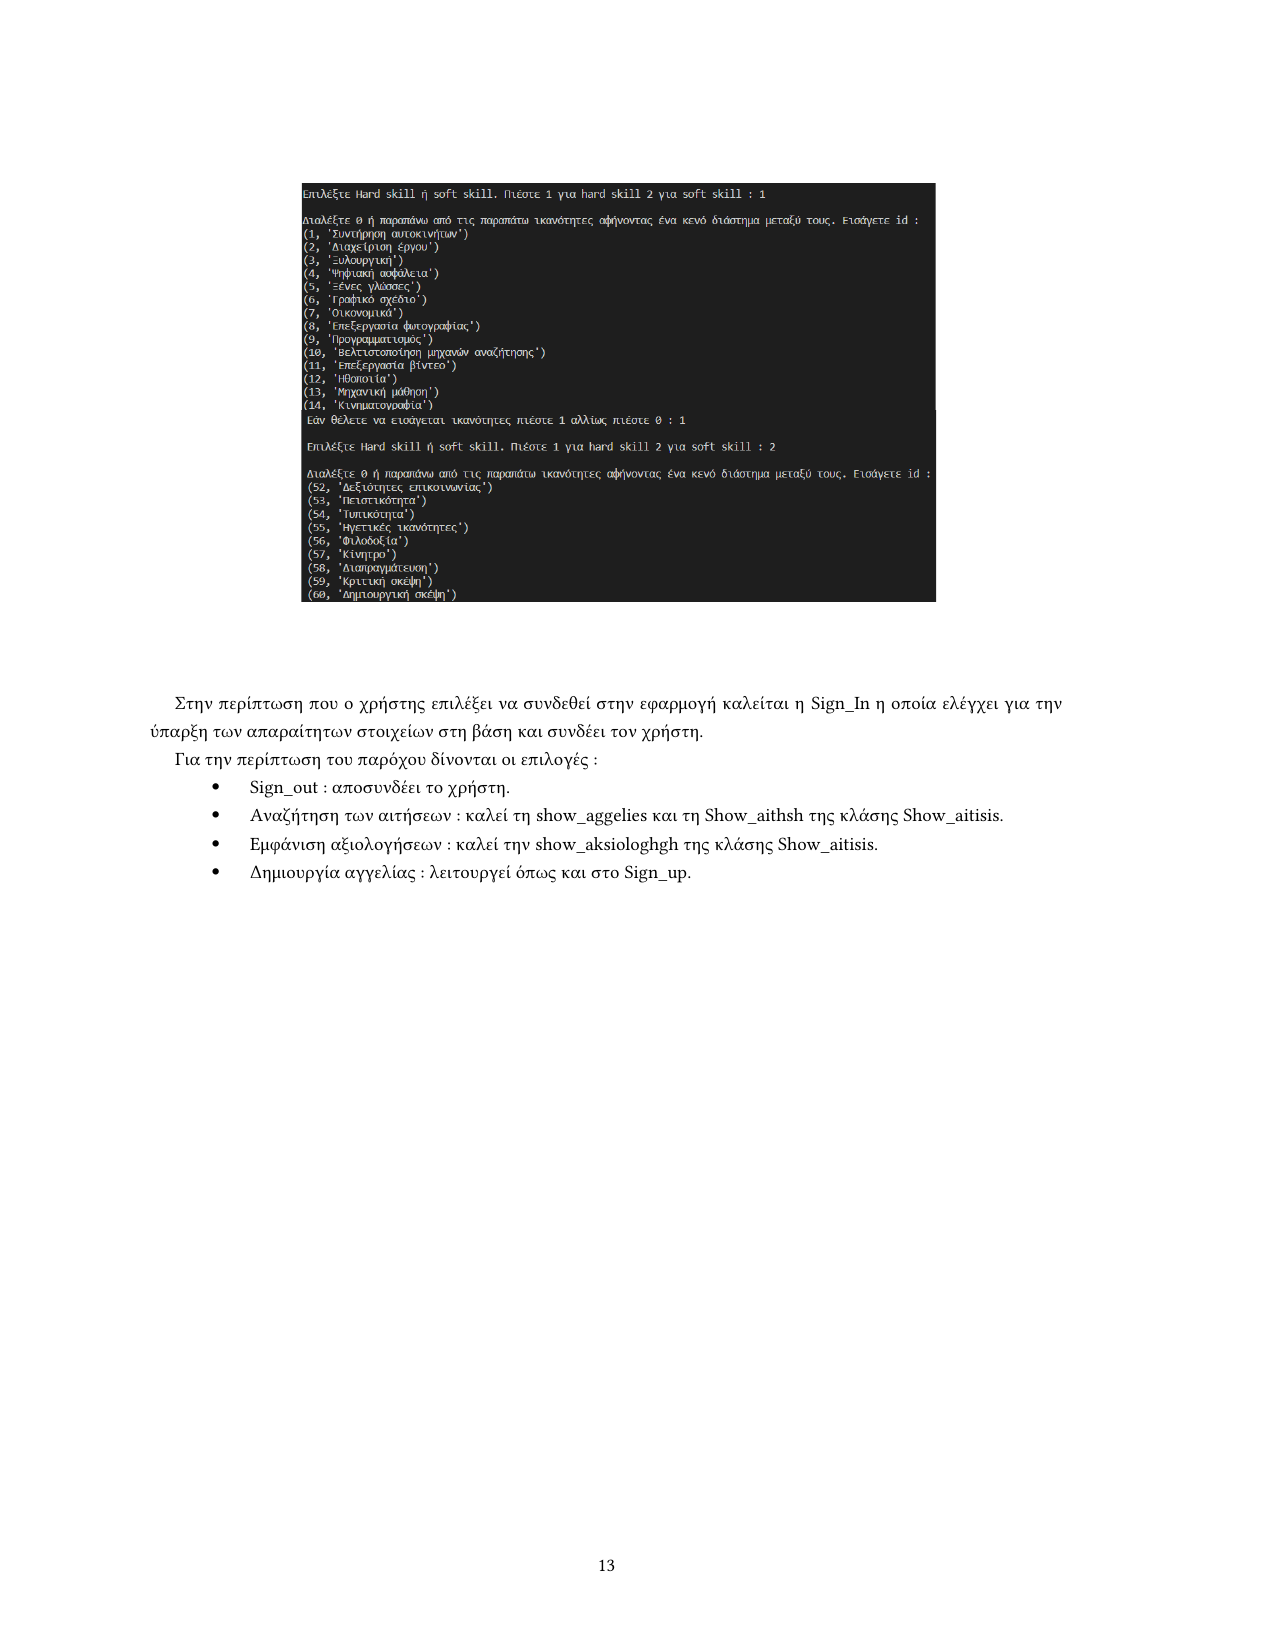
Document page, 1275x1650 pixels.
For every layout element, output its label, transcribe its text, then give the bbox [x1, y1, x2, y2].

list Εμφάνιση αξιολογήσεων : καλεί την show_aksiologhgh της κλάσης Show_aitisis. [212, 826, 1062, 854]
text Στην περίπτωση που ο χρήστης επιλέξει να συνδεθεί στην εφαρμογή καλείται η Sign_In η οποία ελέγχει για την ύπαρξη των απαραίτητων στοιχείων στη βάση και συνδέει τον χρήστη. [150, 686, 1062, 742]
text Για την περίπτωση του παρόχου δίνονται οι επιλογές : [150, 742, 1062, 770]
list Αναζήτηση των αιτήσεων : καλεί τη show_aggelies και τη Show_aithsh της κλάσης Show_aitisis. [212, 798, 1062, 826]
picture [301, 183, 937, 602]
list Sign_out : αποσυνδέει το χρήστη. [212, 770, 1062, 798]
list Δημιουργία αγγελίας : λειτουργεί όπως και στο Sign_up. [212, 854, 1062, 883]
